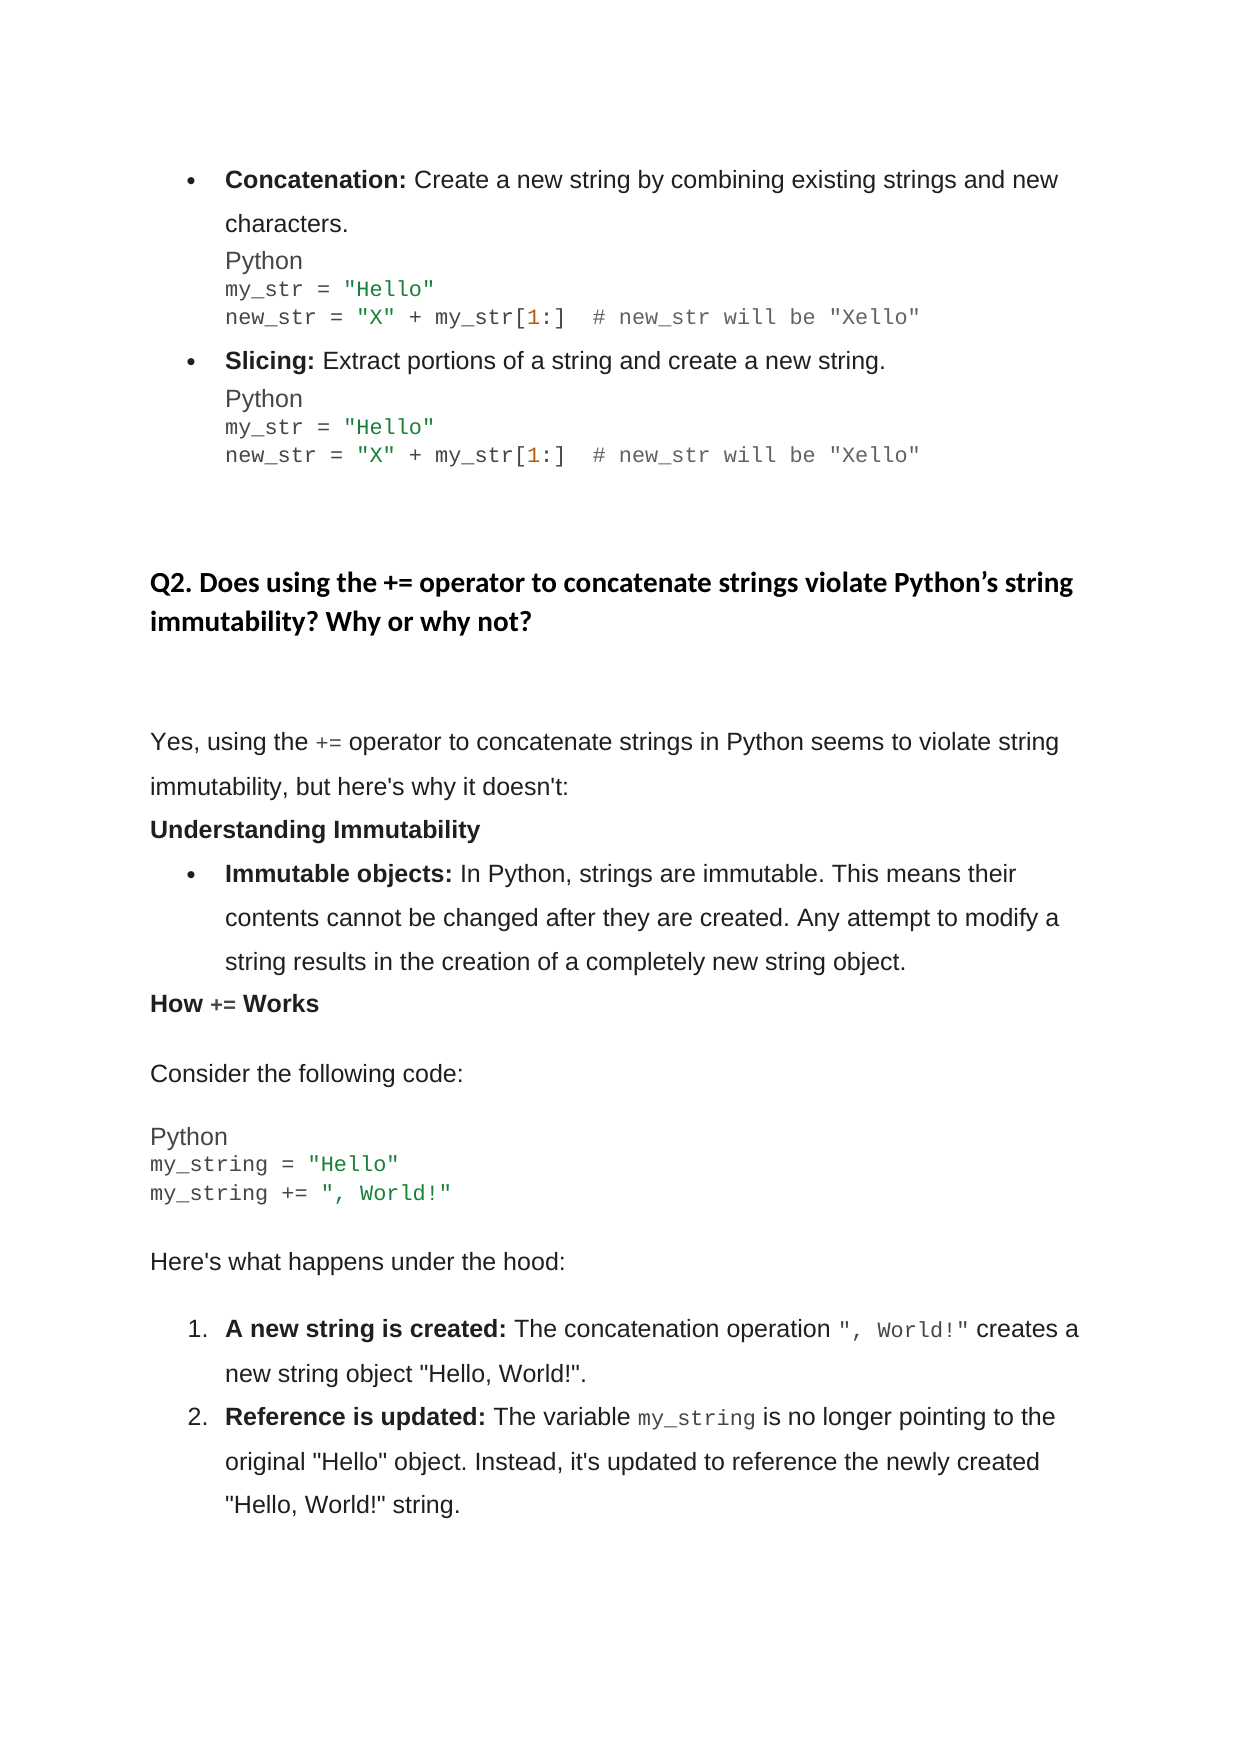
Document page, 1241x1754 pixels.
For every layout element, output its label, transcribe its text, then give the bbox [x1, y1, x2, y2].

text Understanding Immutability [150, 800, 1090, 844]
text new_str = "X" + my_str[1:] # new_str will be "Xello" [225, 441, 1090, 469]
text my_str = "Hello" [225, 412, 1090, 441]
text Python [150, 1113, 1090, 1150]
text Here's what happens under the hood: [150, 1232, 1090, 1275]
text Python [225, 375, 1090, 412]
list Reference is updated: The variable my_string is no longer pointing to the original "Hello" object. Instead, it's updated to reference the newly created "Hello, World!" string. [187, 1388, 1090, 1519]
list Immutable objects: In Python, strings are immutable. This means their contents cannot be changed after they are created. Any attempt to modify a string results in the creation of a completely new string object. [187, 844, 1090, 975]
text new_str = "X" + my_str[1:] # new_str will be "Xello" [225, 303, 1090, 331]
list A new string is created: The concatenation operation ", World!" creates a new string object "Hello, World!". [187, 1300, 1090, 1388]
text Yes, using the += operator to concatenate strings in Python seems to violate string immutability, but here's why it doesn't: [150, 713, 1090, 800]
list Slicing: Extract portions of a string and create a new string. [187, 331, 1090, 375]
text Consider the following code: [150, 1044, 1090, 1088]
text my_str = "Hello" [225, 275, 1090, 303]
text my_string += ", World!" [150, 1178, 1090, 1207]
text Q2. Does using the += operator to concatenate strings violate Python’s string immutability? Why or why not? [150, 564, 1090, 638]
text Python [225, 237, 1090, 275]
list Concatenation: Create a new string by combining existing strings and new characters. [187, 150, 1090, 237]
text How += Works [150, 975, 1090, 1019]
text my_string = "Hello" [150, 1150, 1090, 1178]
